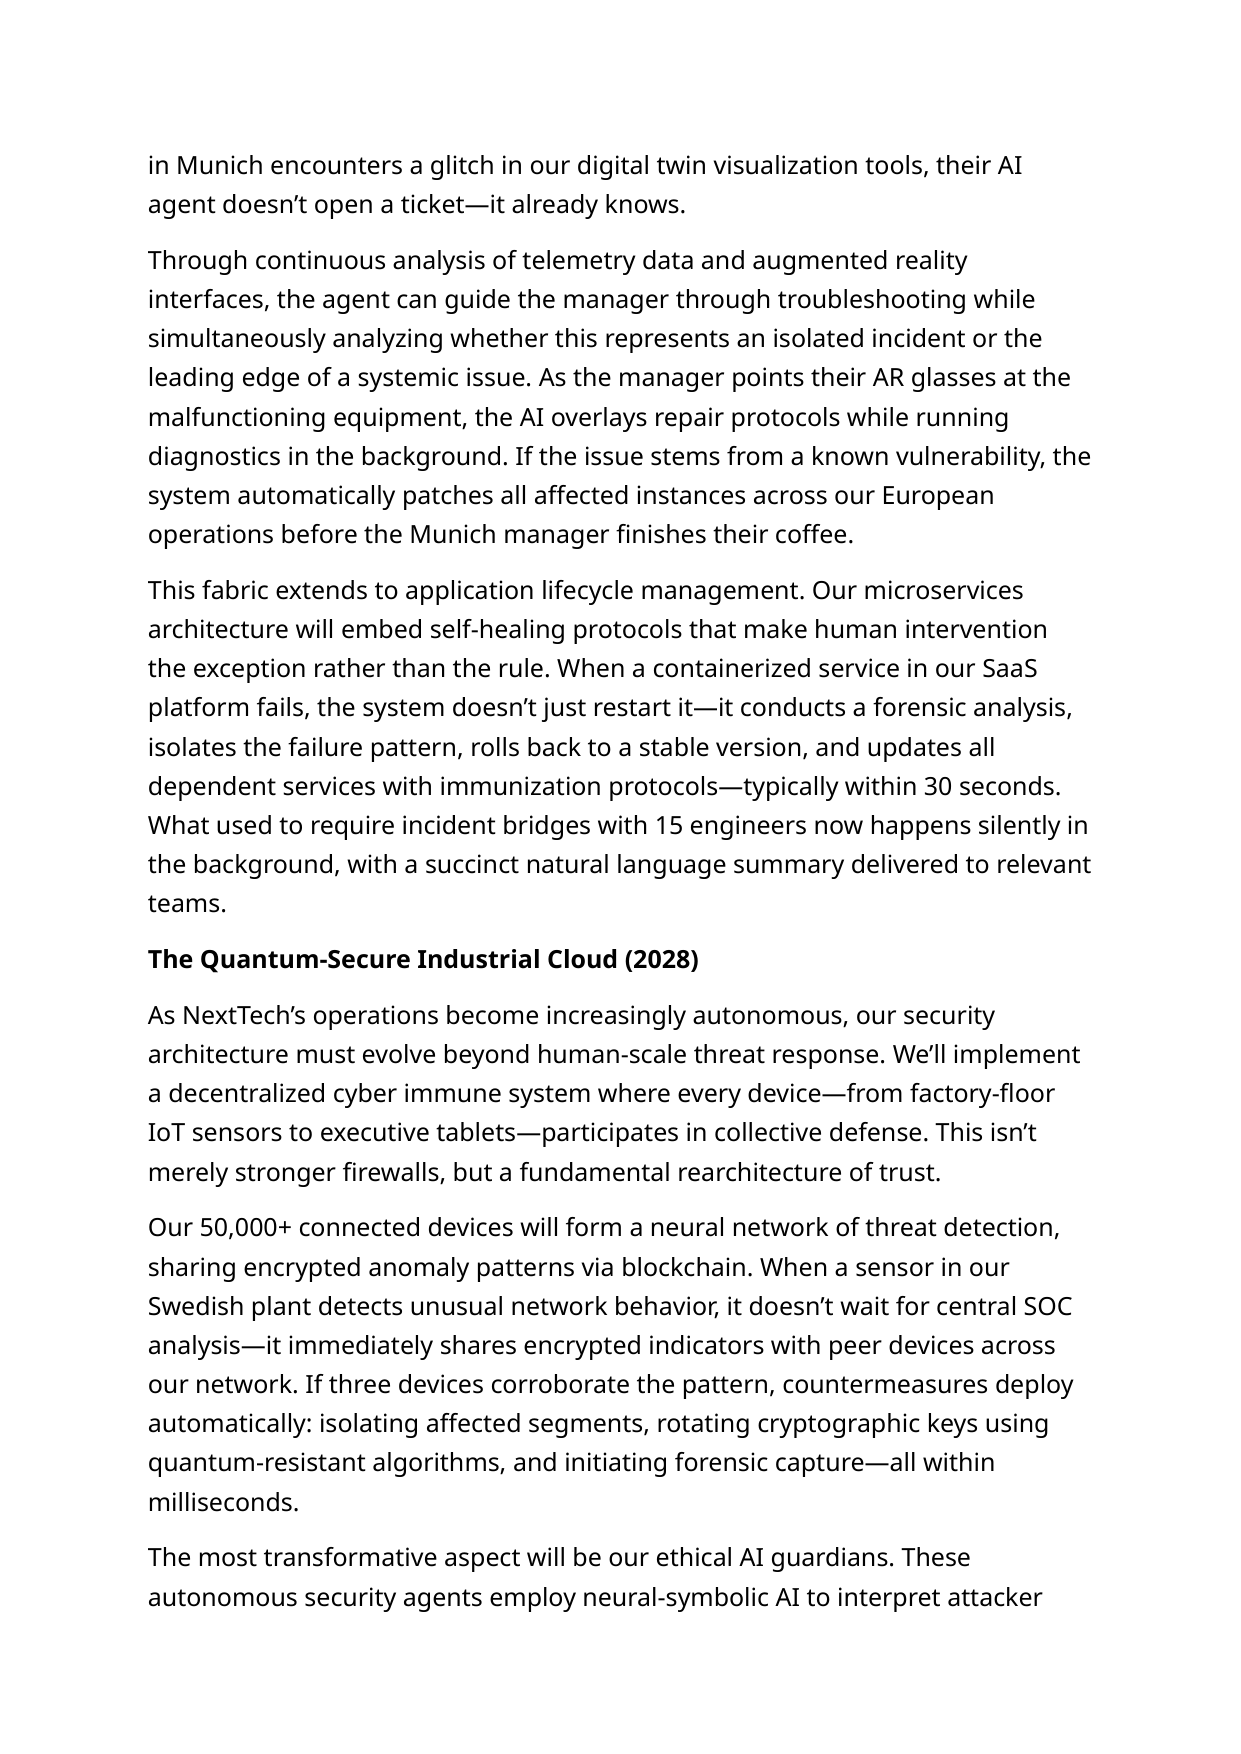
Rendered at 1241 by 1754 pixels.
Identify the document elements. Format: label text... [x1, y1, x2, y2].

text Through continuous analysis of telemetry data and augmented reality interfaces, the agent can guide the manager through troubleshooting while simultaneously analyzing whether this represents an isolated incident or the leading edge of a systemic issue. As the manager points their AR glasses at the malfunctioning equipment, the AI overlays repair protocols while running diagnostics in the background. If the issue stems from a known vulnerability, the system automatically patches all affected instances across our European operations before the Munich manager finishes their coffee. [148, 243, 1093, 551]
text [148, 148, 1093, 221]
text This fabric extends to application lifecycle management. Our microservices architecture will embed self-healing protocols that make human intervention the exception rather than the rule. When a containerized service in our SaaS platform fails, the system doesn’t just restart it—it conducts a forensic analysis, isolates the failure pattern, rolls back to a stable version, and updates all dependent services with immunization protocols—typically within 30 seconds. What used to require incident bridges with 15 engineers now happens silently in the background, with a succinct natural language summary delivered to relevant teams. [148, 573, 1093, 920]
text As NextTech’s operations become increasingly autonomous, our security architecture must evolve beyond human-scale threat response. We’ll implement a decentralized cyber immune system where every device—from factory-floor IoT sensors to executive tablets—participates in collective defense. This isn’t merely stronger firewalls, but a fundamental rearchitecture of trust. [148, 998, 1093, 1188]
text Our 50,000+ connected devices will form a neural network of threat detection, sharing encrypted anomaly patterns via blockchain. When a sensor in our Swedish plant detects unusual network behavior, it doesn’t wait for central SOC analysis—it immediately shares encrypted indicators with peer devices across our network. If three devices corroborate the pattern, countermeasures deploy automatically: isolating affected segments, rotating cryptographic keys using quantum-resistant algorithms, and initiating forensic capture—all within milliseconds. [148, 1210, 1093, 1518]
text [148, 1540, 1093, 1613]
text The Quantum-Secure Industrial Cloud (2028) [148, 942, 1093, 976]
